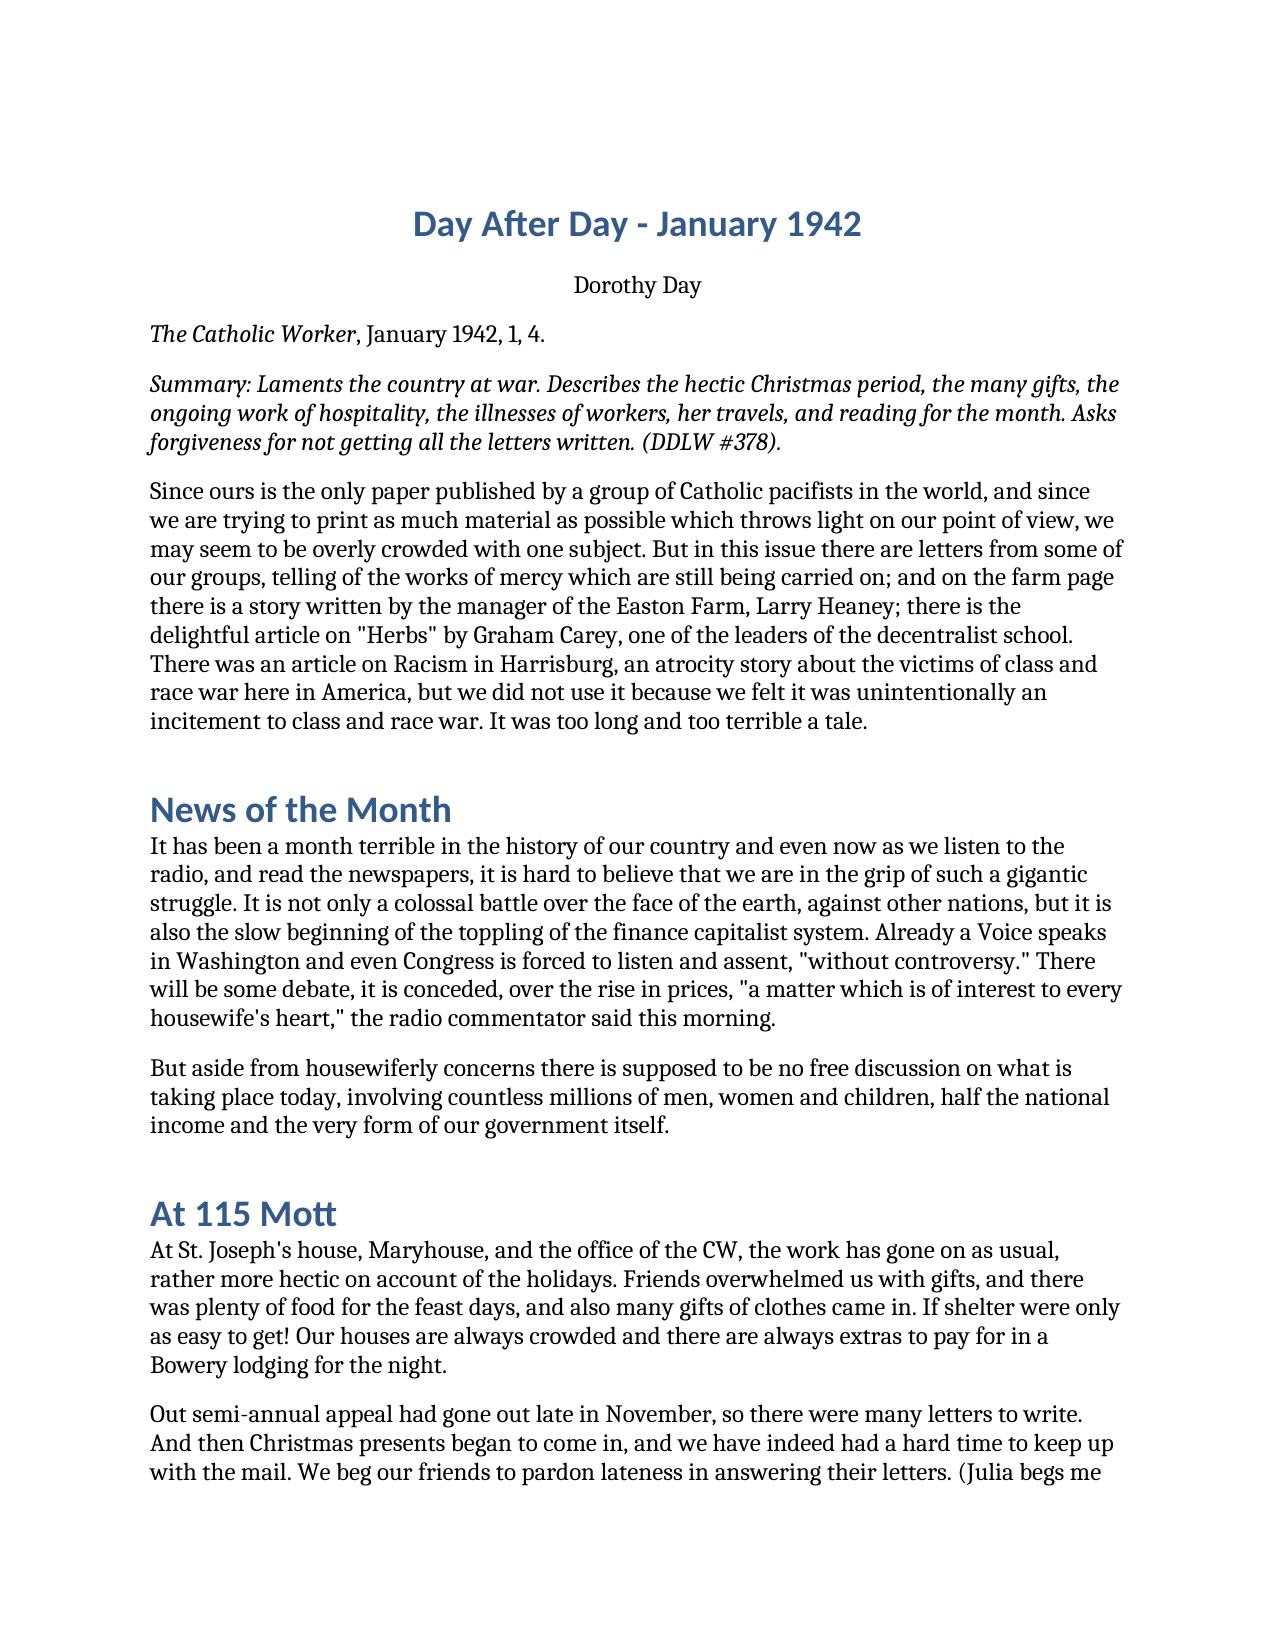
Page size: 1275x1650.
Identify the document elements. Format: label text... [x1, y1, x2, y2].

text At St. Joseph's house, Maryhouse, and the office of the CW, the work has gone on as usual, rather more hectic on account of the holidays. Friends overwhelmed us with gifts, and there was plenty of food for the feast days, and also many gifts of clothes came in. If shelter were only as easy to get! Our houses are always crowded and there are always extras to pay for in a Bowery lodging for the night. [150, 1236, 1125, 1379]
subtitle News of the Month [150, 786, 1125, 832]
subtitle At 115 Mott [150, 1190, 1125, 1236]
text The Catholic Worker, January 1942, 1, 4. [150, 320, 1125, 349]
text Dorothy Day [150, 271, 1125, 299]
title Day After Day - January 1942 [150, 200, 1125, 246]
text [150, 1400, 1125, 1487]
text Since ours is the only paper published by a group of Catholic pacifists in the world, and since we are trying to print as much material as possible which throws light on our point of view, we may seem to be overly crowded with one subject. But in this issue there are letters from some of our groups, telling of the works of mercy which are still being carried on; and on the farm page there is a story written by the manager of the Easton Farm, Larry Heaney; there is the delightful article on "Herbs" by Graham Carey, one of the leaders of the decentralist school. There was an article on Racism in Harrisburg, an atrocity story about the victims of class and race war here in America, but we did not use it because we felt it was unintentionally an incitement to class and race war. It was too long and too terrible a tale. [150, 477, 1125, 736]
text But aside from housewiferly concerns there is supposed to be no free discussion on what is taking place today, involving countless millions of men, women and children, half the national income and the very form of our government itself. [150, 1054, 1125, 1140]
text It has been a month terrible in the history of our country and even now as we listen to the radio, and read the newspapers, it is hard to believe that we are in the grip of such a gigantic struggle. It is not only a colossal battle over the face of the earth, against other nations, but it is also the slow beginning of the toppling of the finance capitalist system. Already a Voice speaks in Washington and even Congress is forced to listen and assent, "without controversy." There will be some debate, it is conceded, over the rise in prices, "a matter which is of interest to every housewife's heart," the radio commentator said this morning. [150, 832, 1125, 1033]
text Summary: Laments the country at war. Describes the hectic Christmas period, the many gifts, the ongoing work of hospitality, the illnesses of workers, her travels, and reading for the month. Asks forgiveness for not getting all the letters written. (DDLW #378). [150, 370, 1125, 456]
